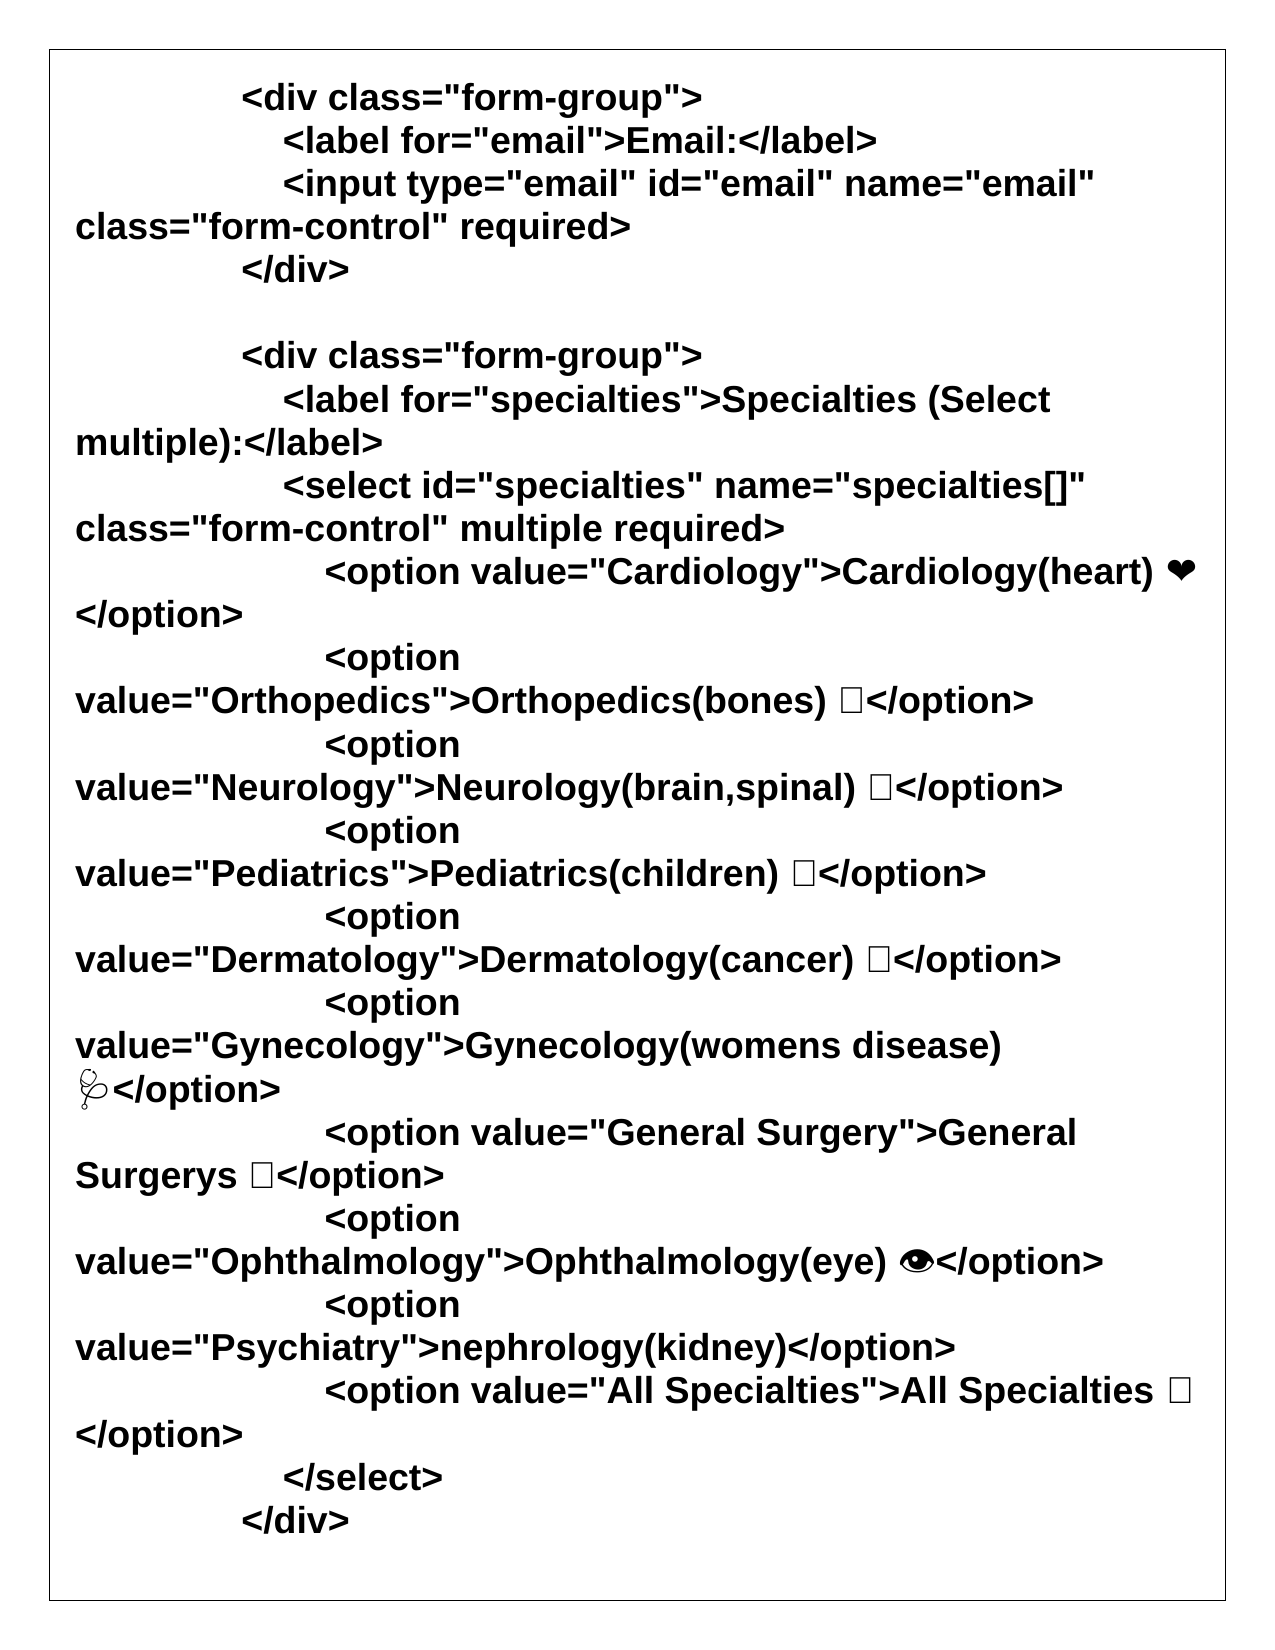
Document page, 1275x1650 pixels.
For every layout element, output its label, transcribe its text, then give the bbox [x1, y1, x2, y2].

text <div class="form-group"> [75, 75, 1200, 118]
text <option value="Cardiology">Cardiology(heart) ❤️</option> [75, 549, 1200, 636]
text </select> [75, 1455, 1200, 1498]
text <label for="email">Email:</label> [75, 118, 1200, 161]
text <label for="specialties">Specialties (Select multiple):</label> [75, 377, 1200, 463]
text <option value="Psychiatry">nephrology(kidney)</option> [75, 1282, 1200, 1369]
text <select id="specialties" name="specialties[]" class="form-control" multiple required> [75, 463, 1200, 549]
text <option value="Gynecology">Gynecology(womens disease) 🩺</option> [75, 981, 1200, 1110]
text <input type="email" id="email" name="email" class="form-control" required> [75, 161, 1200, 247]
text <div class="form-group"> [75, 334, 1200, 377]
text <option value="All Specialties">All Specialties 💉</option> [75, 1369, 1200, 1455]
text <option value="Dermatology">Dermatology(cancer) 🧴</option> [75, 894, 1200, 981]
text </div> [75, 1498, 1200, 1541]
text <option value="Neurology">Neurology(brain,spinal) 🧠</option> [75, 722, 1200, 808]
text <option value="Ophthalmology">Ophthalmology(eye) 👁️</option> [75, 1196, 1200, 1282]
text <option value="Orthopedics">Orthopedics(bones) 🦵</option> [75, 636, 1200, 722]
text <option value="General Surgery">General Surgerys 🏥</option> [75, 1110, 1200, 1196]
text <option value="Pediatrics">Pediatrics(children) 👶</option> [75, 808, 1200, 894]
text </div> [75, 247, 1200, 291]
